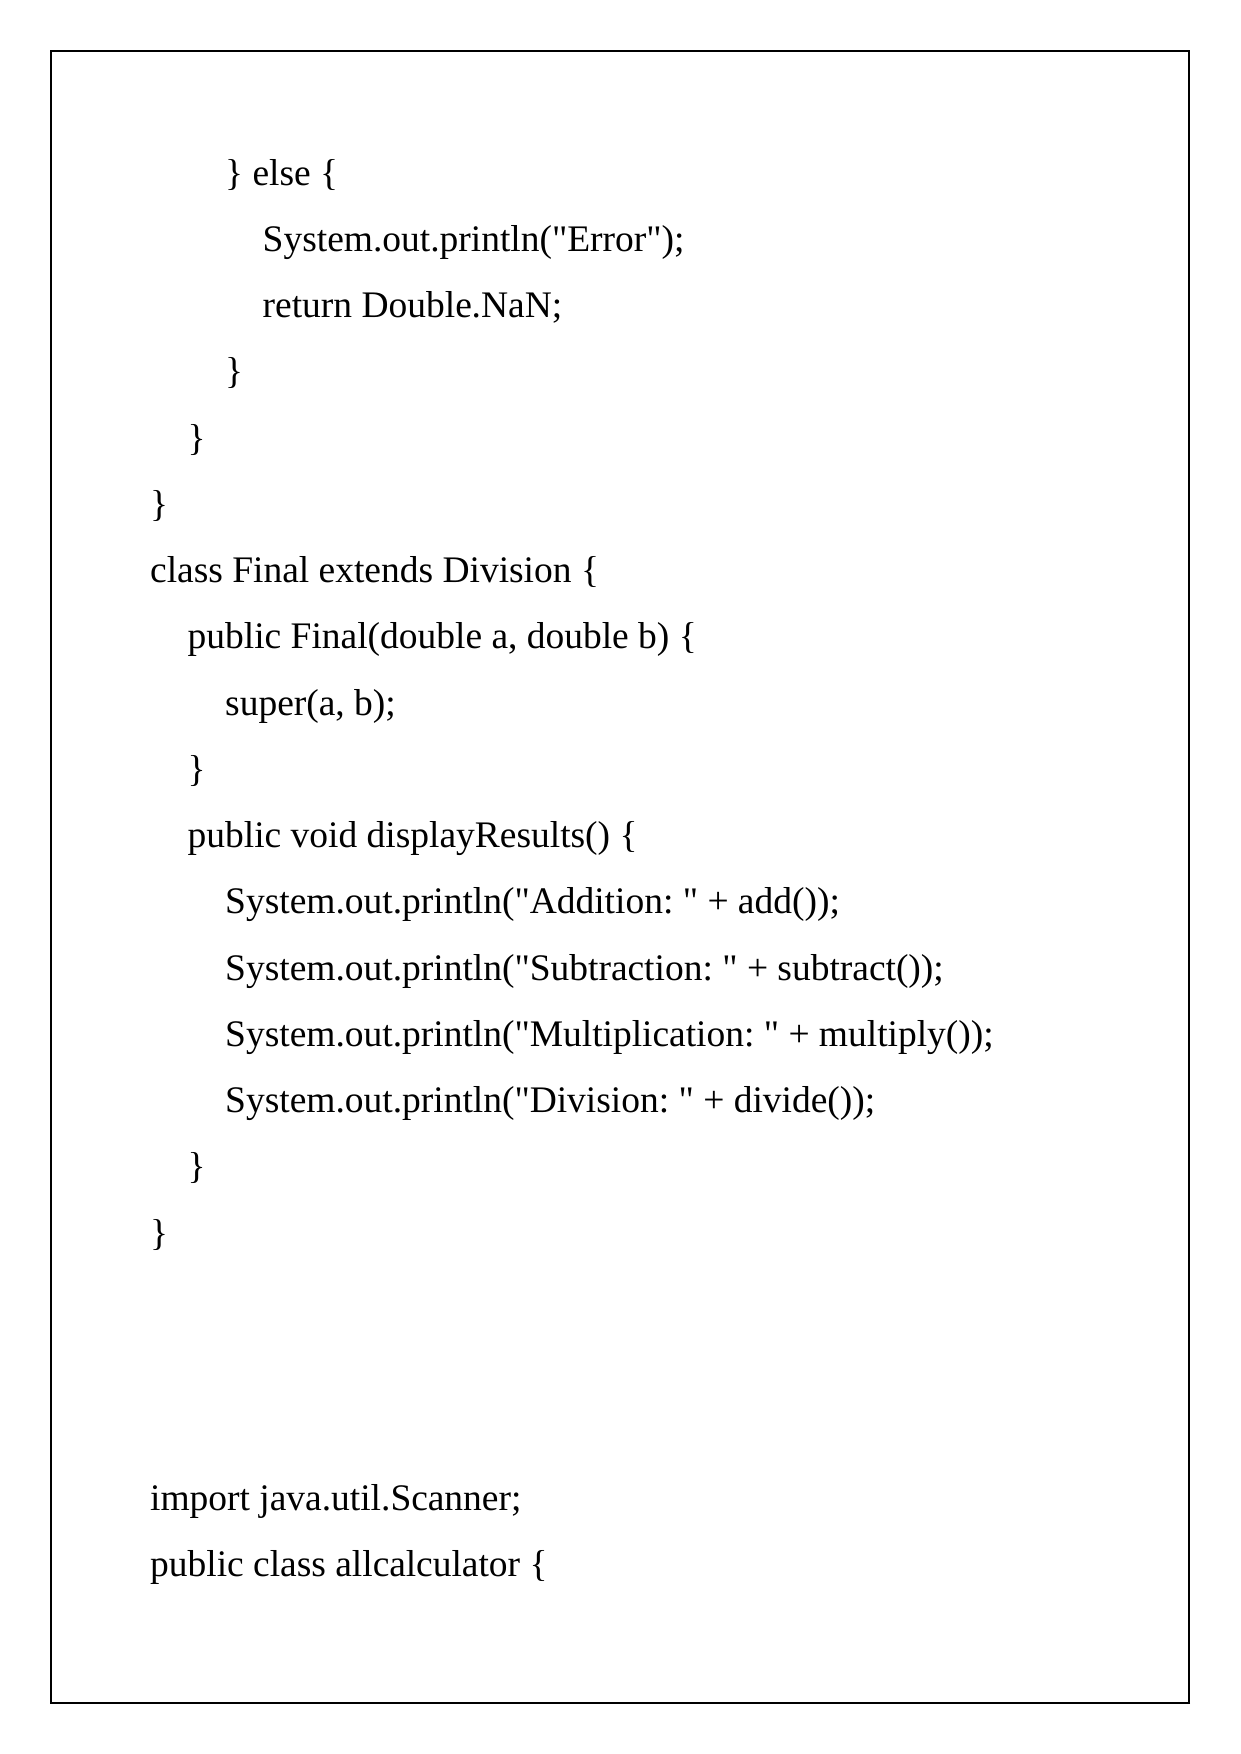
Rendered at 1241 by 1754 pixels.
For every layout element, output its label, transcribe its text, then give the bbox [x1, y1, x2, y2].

text public class allcalculator { [150, 1541, 1090, 1584]
text return Double.NaN; [150, 282, 1090, 326]
text public void displayResults() { [150, 812, 1090, 856]
text System.out.println("Multiplication: " + multiply()); [150, 1011, 1090, 1054]
text } [150, 1210, 1090, 1253]
text } [150, 746, 1090, 789]
text System.out.println("Division: " + divide()); [150, 1077, 1090, 1121]
text class Final extends Division { [150, 547, 1090, 591]
text import java.util.Scanner; [150, 1475, 1090, 1518]
text } [150, 481, 1090, 524]
text } else { [150, 150, 1090, 193]
text } [150, 415, 1090, 458]
text System.out.println("Subtraction: " + subtract()); [150, 945, 1090, 988]
text } [150, 1144, 1090, 1187]
text System.out.println("Error"); [150, 216, 1090, 259]
text System.out.println("Addition: " + add()); [150, 879, 1090, 922]
text } [150, 349, 1090, 392]
text super(a, b); [150, 680, 1090, 723]
text public Final(double a, double b) { [150, 614, 1090, 657]
